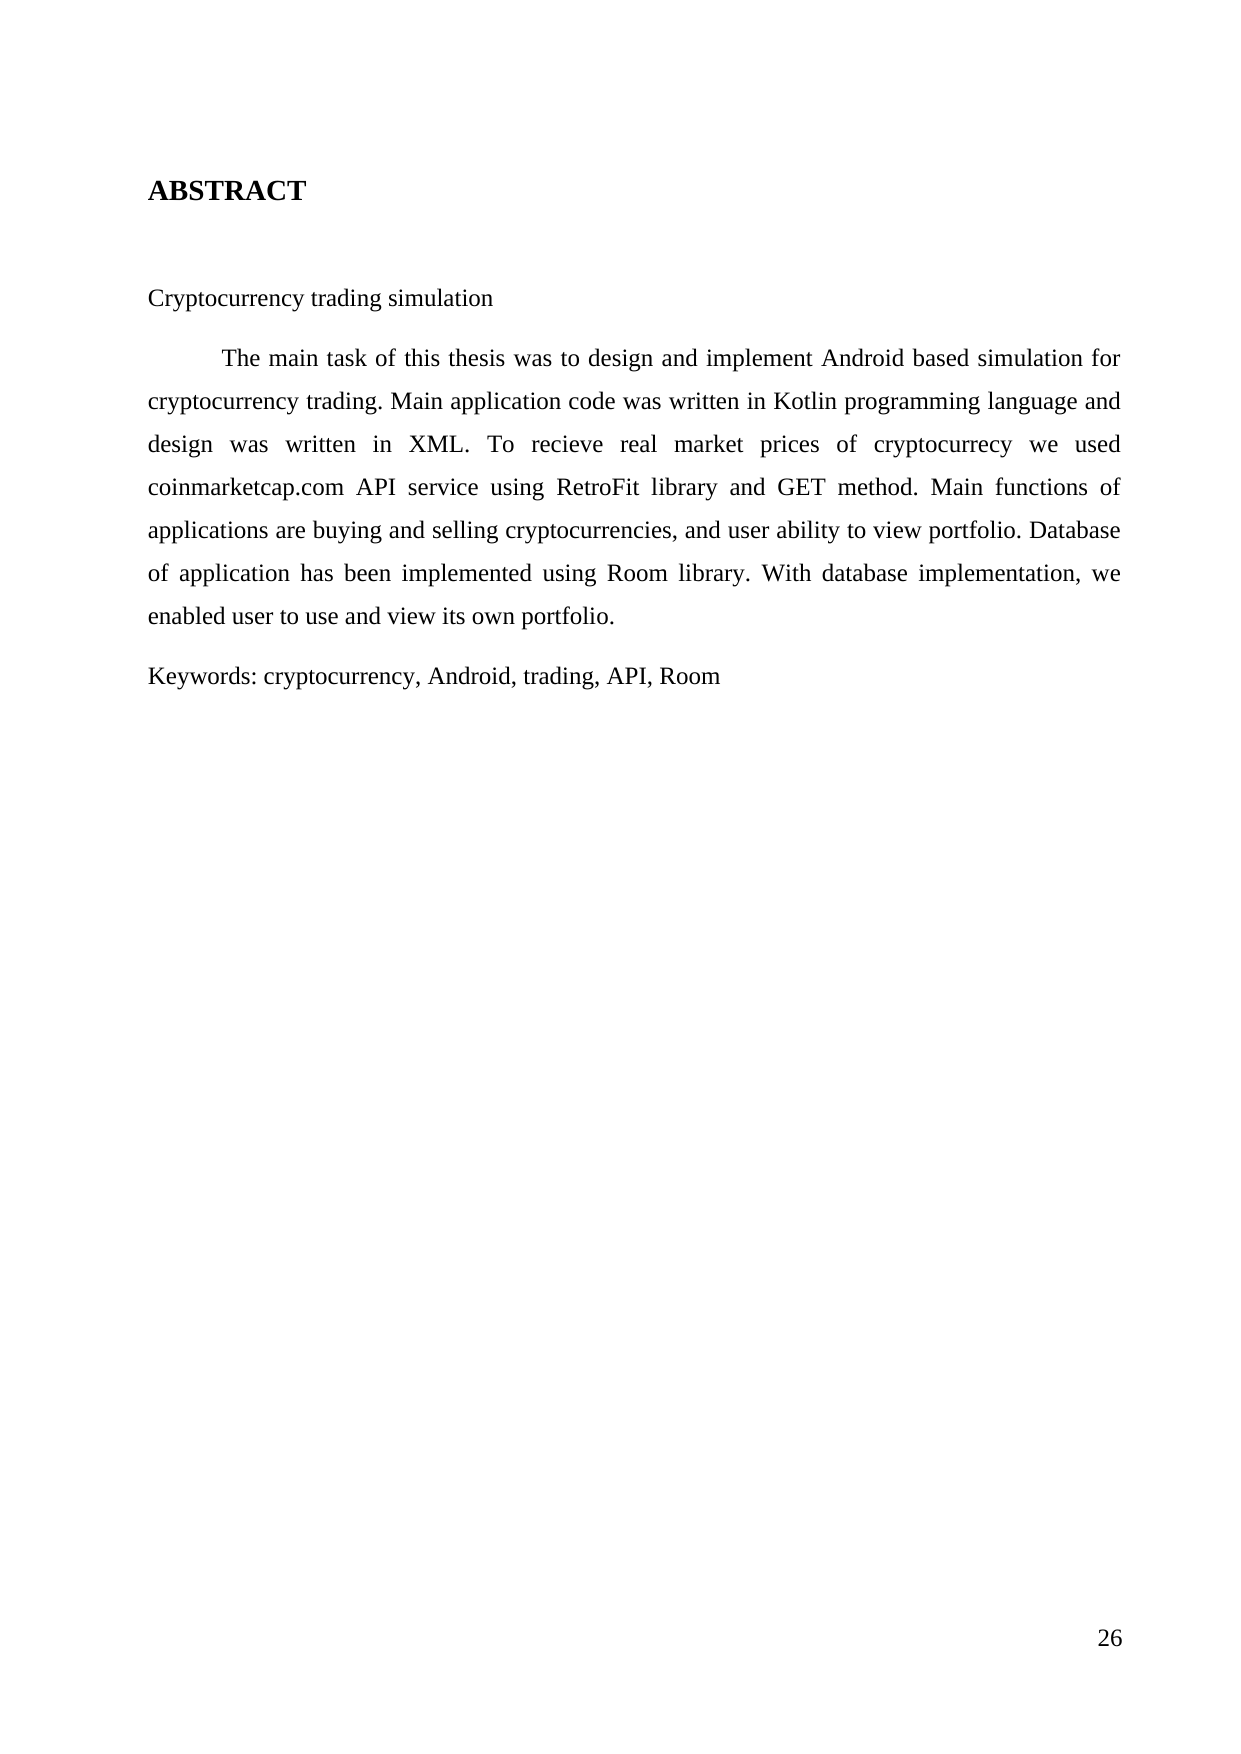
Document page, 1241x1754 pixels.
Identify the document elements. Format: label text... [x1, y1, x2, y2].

text Cryptocurrency trading simulation [148, 283, 1122, 312]
text Keywords: cryptocurrency, Android, trading, API, Room [148, 661, 1122, 690]
subtitle ABSTRACT [148, 173, 1122, 206]
text The main task of this thesis was to design and implement Android based simulation for cryptocurrency trading. Main application code was written in Kotlin programming language and design was written in XML. To recieve real market prices of cryptocurrecy we used coinmarketcap.com API service using RetroFit library and GET method. Main functions of applications are buying and selling cryptocurrencies, and user ability to view portfolio. Database of application has been implemented using Room library. With database implementation, we enabled user to use and view its own portfolio. [148, 343, 1122, 630]
